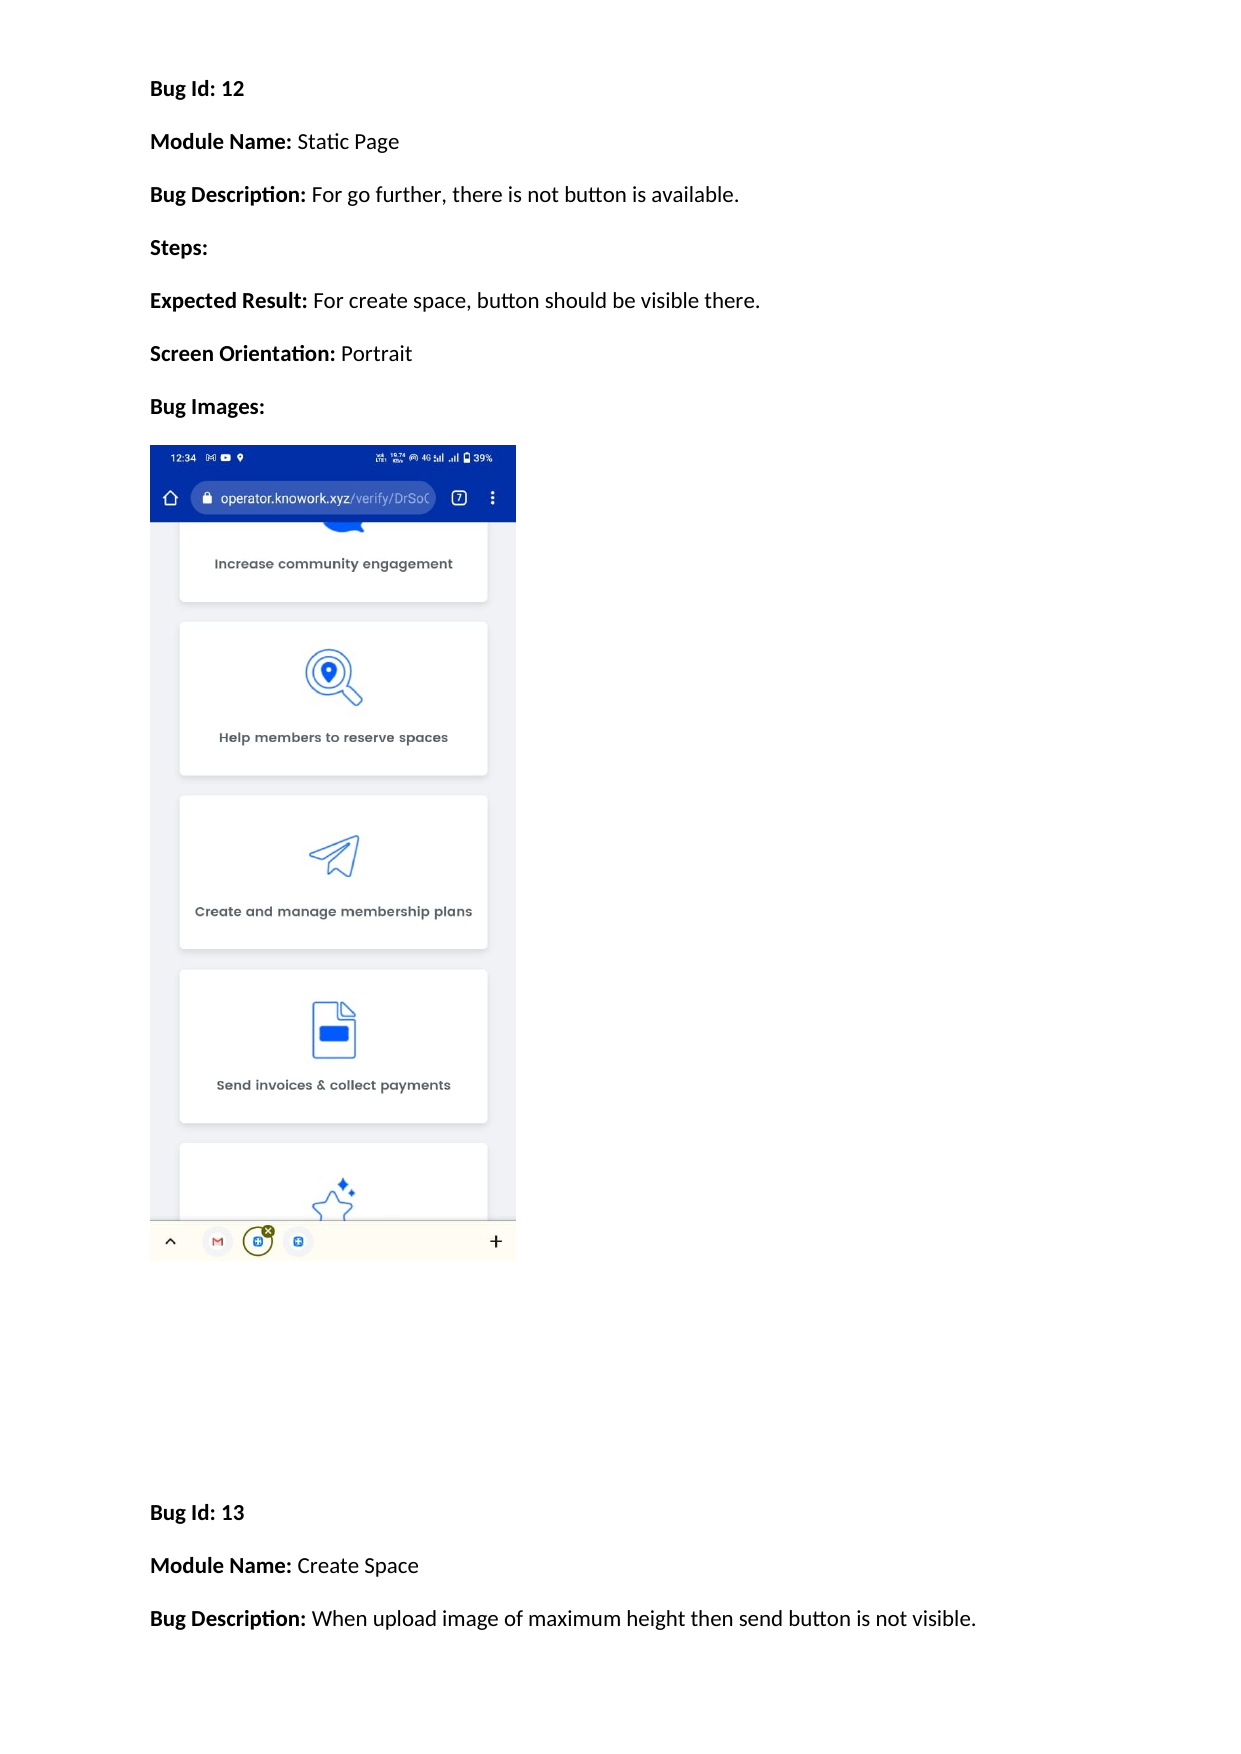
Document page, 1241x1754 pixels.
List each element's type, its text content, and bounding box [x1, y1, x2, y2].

text Bug Id: 13 [150, 1498, 1090, 1526]
text Expected Result: For create space, button should be visible there. [150, 286, 1090, 314]
text Bug Images: [150, 392, 1090, 420]
text Screen Orientation: Portrait [150, 339, 1090, 367]
text Bug Description: For go further, there is not button is available. [150, 180, 1090, 208]
text Module Name: Create Space [150, 1551, 1090, 1579]
text Bug Description: When upload image of maximum height then send button is not visible. [150, 1604, 1090, 1632]
picture [150, 445, 516, 1261]
text Module Name: Static Page [150, 127, 1090, 155]
text Steps: [150, 233, 1090, 261]
text Bug Id: 12 [150, 74, 1090, 102]
